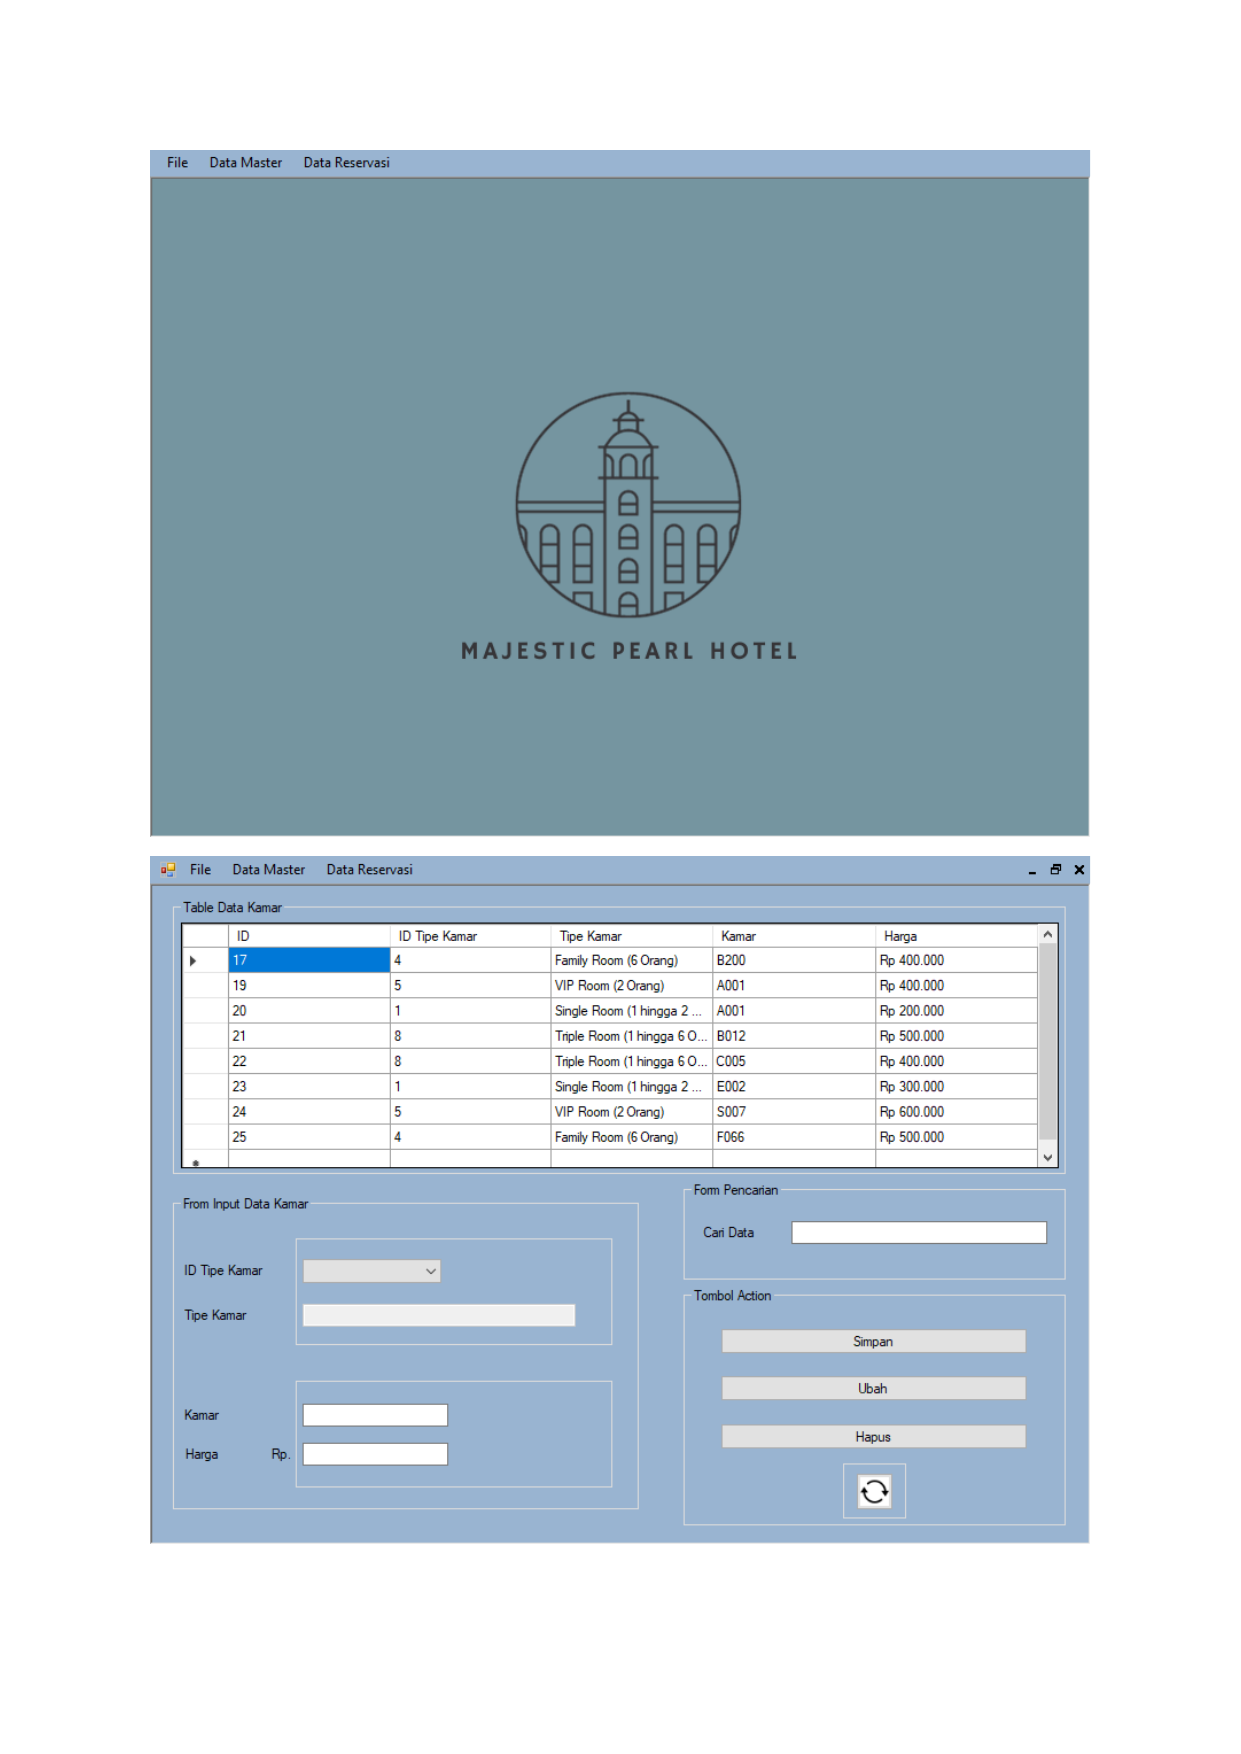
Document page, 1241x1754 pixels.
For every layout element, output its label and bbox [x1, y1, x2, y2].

picture [150, 150, 1091, 838]
picture [150, 856, 1091, 1545]
